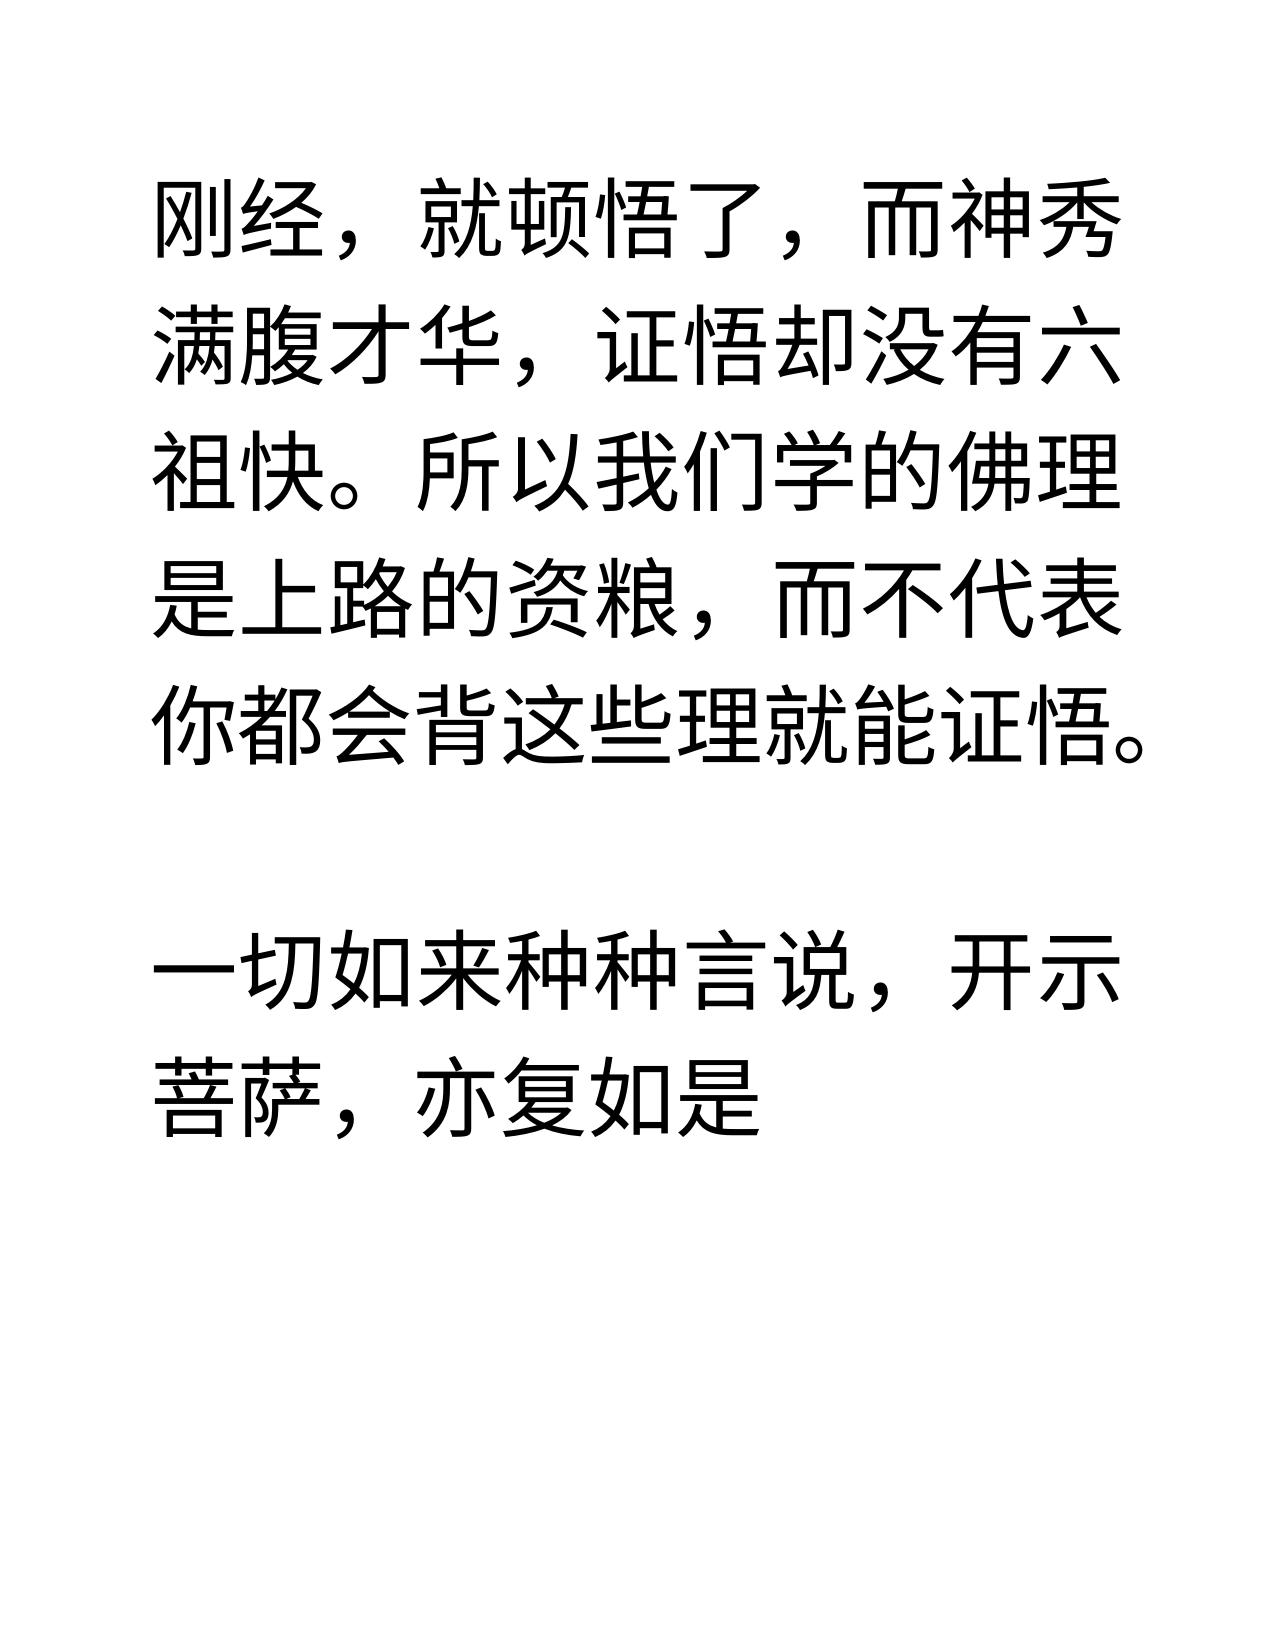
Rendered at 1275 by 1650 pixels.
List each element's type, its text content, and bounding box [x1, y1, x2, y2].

text 一切如来种种言说，开示菩萨，亦复如是 [150, 902, 1125, 1156]
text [150, 150, 1125, 783]
